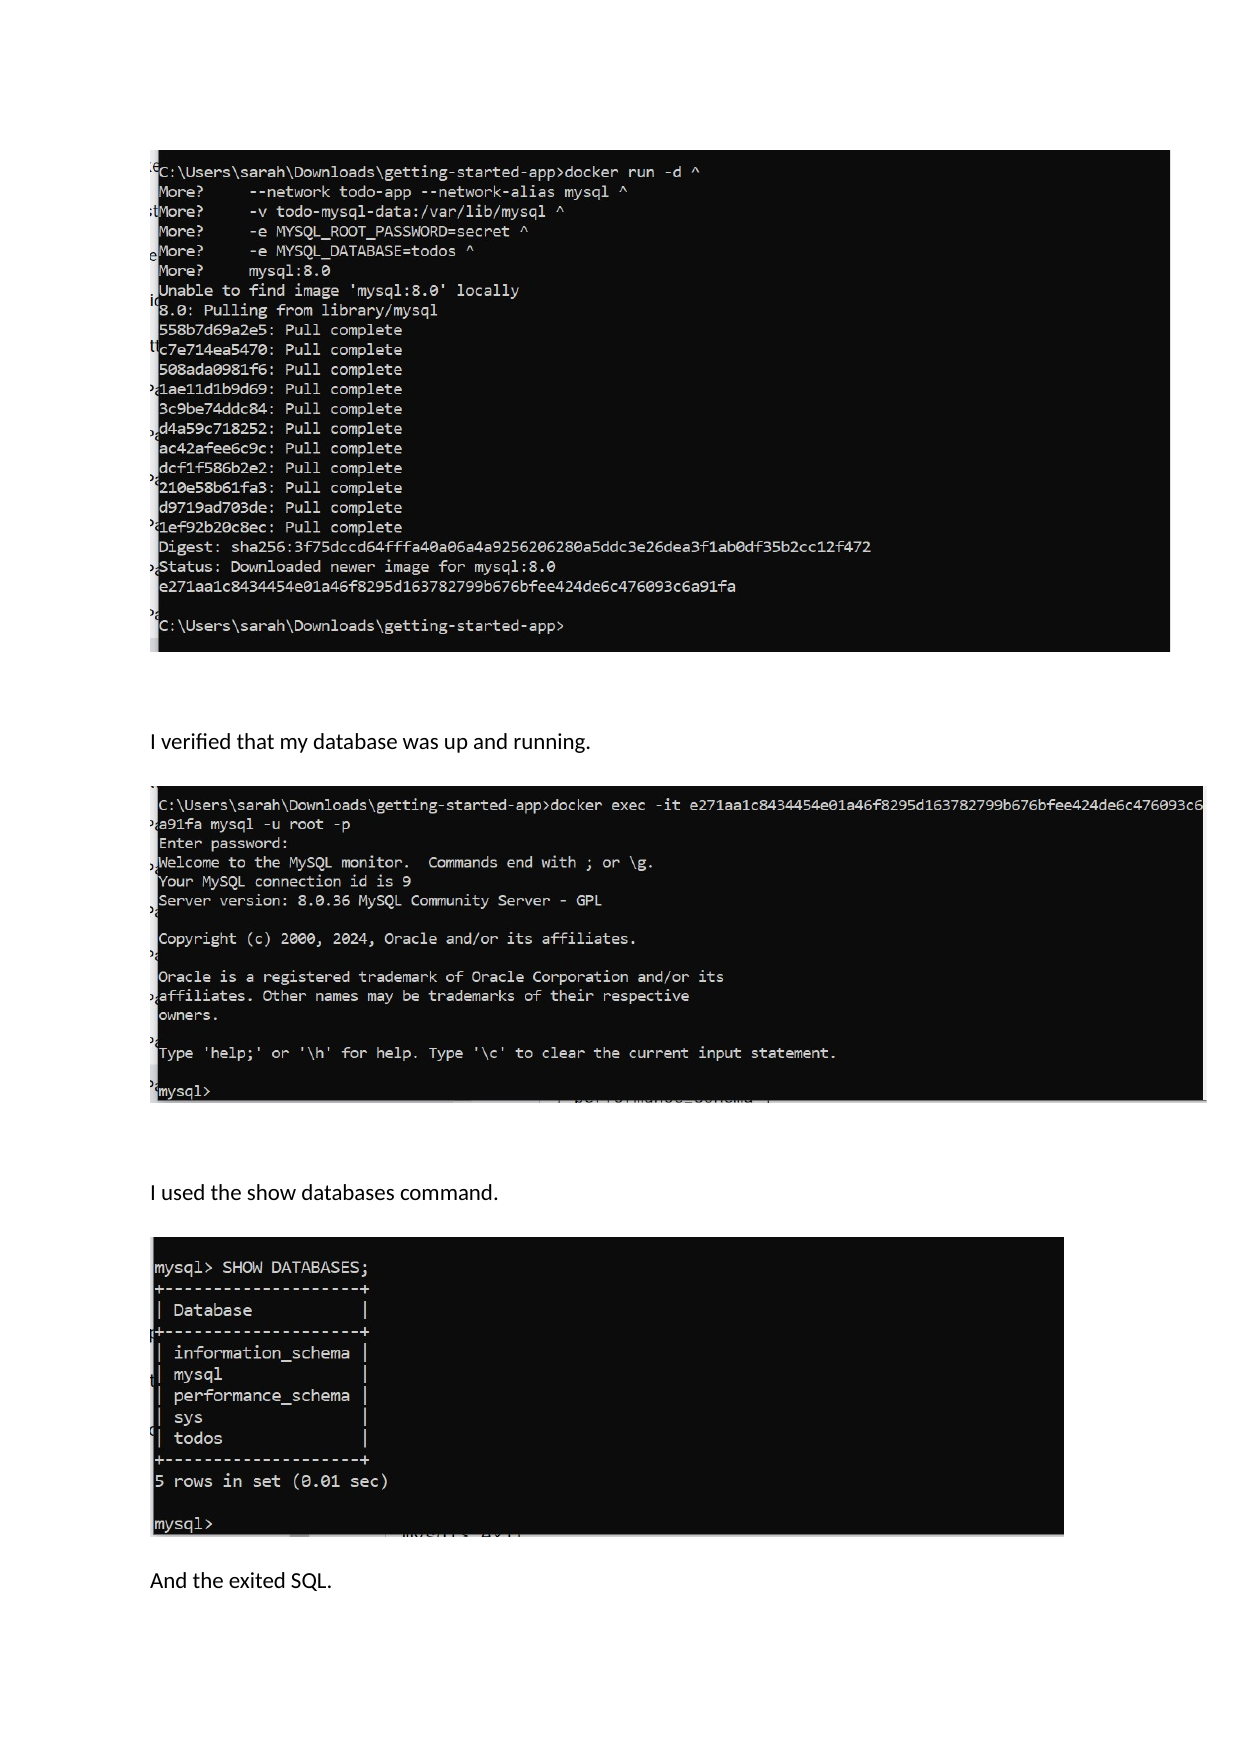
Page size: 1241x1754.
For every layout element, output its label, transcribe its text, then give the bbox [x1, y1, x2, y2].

picture [150, 150, 1171, 652]
text I used the show databases command. [150, 1178, 1090, 1206]
text And the exited SQL. [150, 1566, 1090, 1594]
picture [150, 1237, 1064, 1537]
text I verified that my database was up and running. [150, 727, 1090, 755]
picture [150, 786, 1207, 1103]
